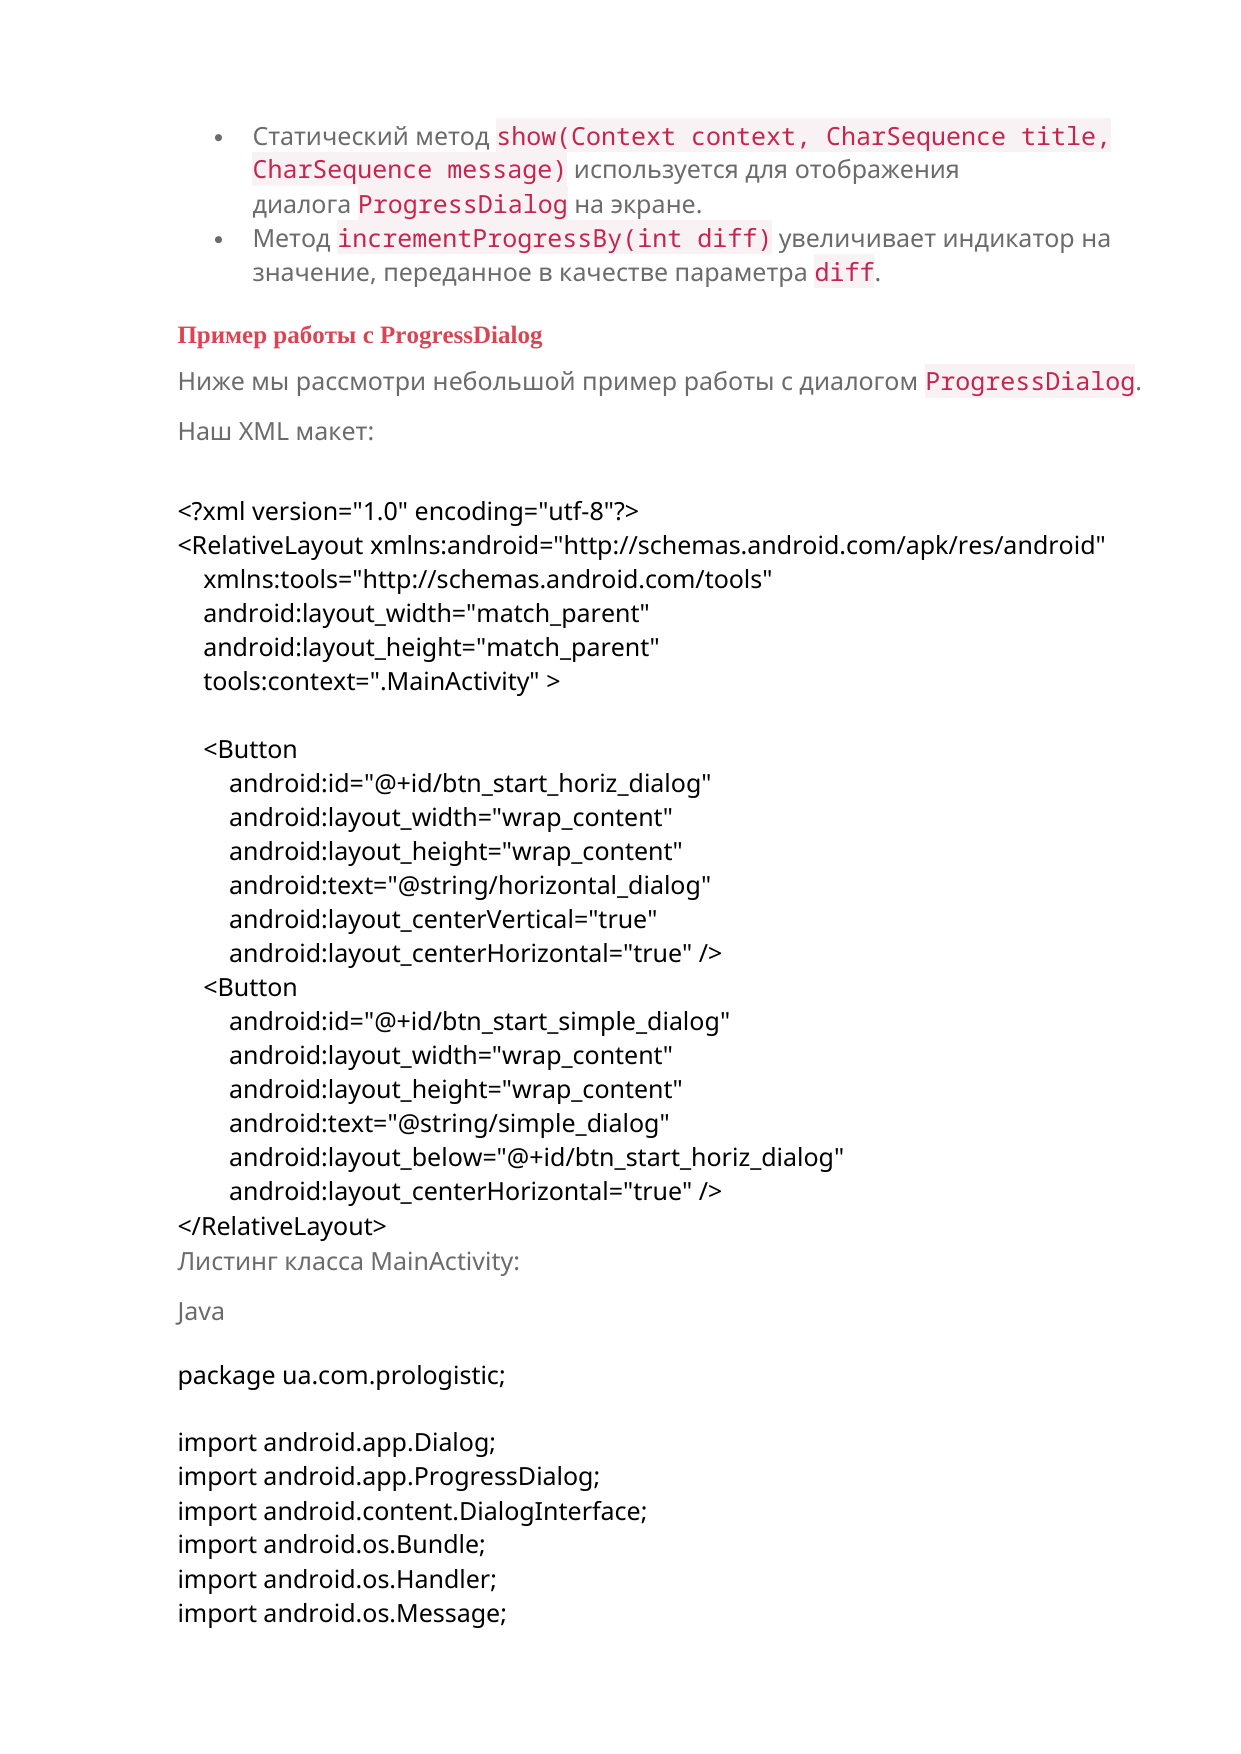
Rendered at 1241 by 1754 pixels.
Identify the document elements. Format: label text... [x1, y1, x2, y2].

text Java [177, 1293, 1152, 1327]
list Метод incrementProgressBy(int diff) увеличивает индикатор на значение, переданное в качестве параметра diff. [215, 220, 1152, 288]
list Статический метод show(Context context, CharSequence title, CharSequence message) используется для отображения диалога ProgressDialog на экране. [567, 118, 1152, 220]
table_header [176, 1356, 1127, 1631]
text Ниже мы рассмотри небольшой пример работы с диалогом ProgressDialog. [177, 364, 925, 398]
table_header <?xml version="1.0" encoding="utf-8"?> <RelativeLayout xmlns:android="http://schemas.android.com/apk/res/android" xmlns:tools="http://schemas.android.com/tools" android:layout_width="match_parent" android:layout_height="match_parent" tools:context=".MainActivity" > <Button android:id="@+id/btn_start_horiz_dialog" android:layout_width="wrap_content" android:layout_height="wrap_content" android:text="@string/horizontal_dialog" android:layout_centerVertical="true" android:layout_centerHorizontal="true" /> <Button android:id="@+id/btn_start_simple_dialog" android:layout_width="wrap_content" android:layout_height="wrap_content" android:text="@string/simple_dialog" android:layout_below="@+id/btn_start_horiz_dialog" android:layout_centerHorizontal="true" /> </RelativeLayout> [176, 492, 1127, 1244]
text Наш XML макет: [177, 414, 1152, 448]
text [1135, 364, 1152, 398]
text Листинг класса MainActivity: [177, 1244, 1152, 1278]
list Статический метод show(Context context, CharSequence title, CharSequence message) используется для отображения диалога ProgressDialog на экране. [215, 118, 496, 220]
text Пример работы с ProgressDialog [177, 320, 1152, 348]
